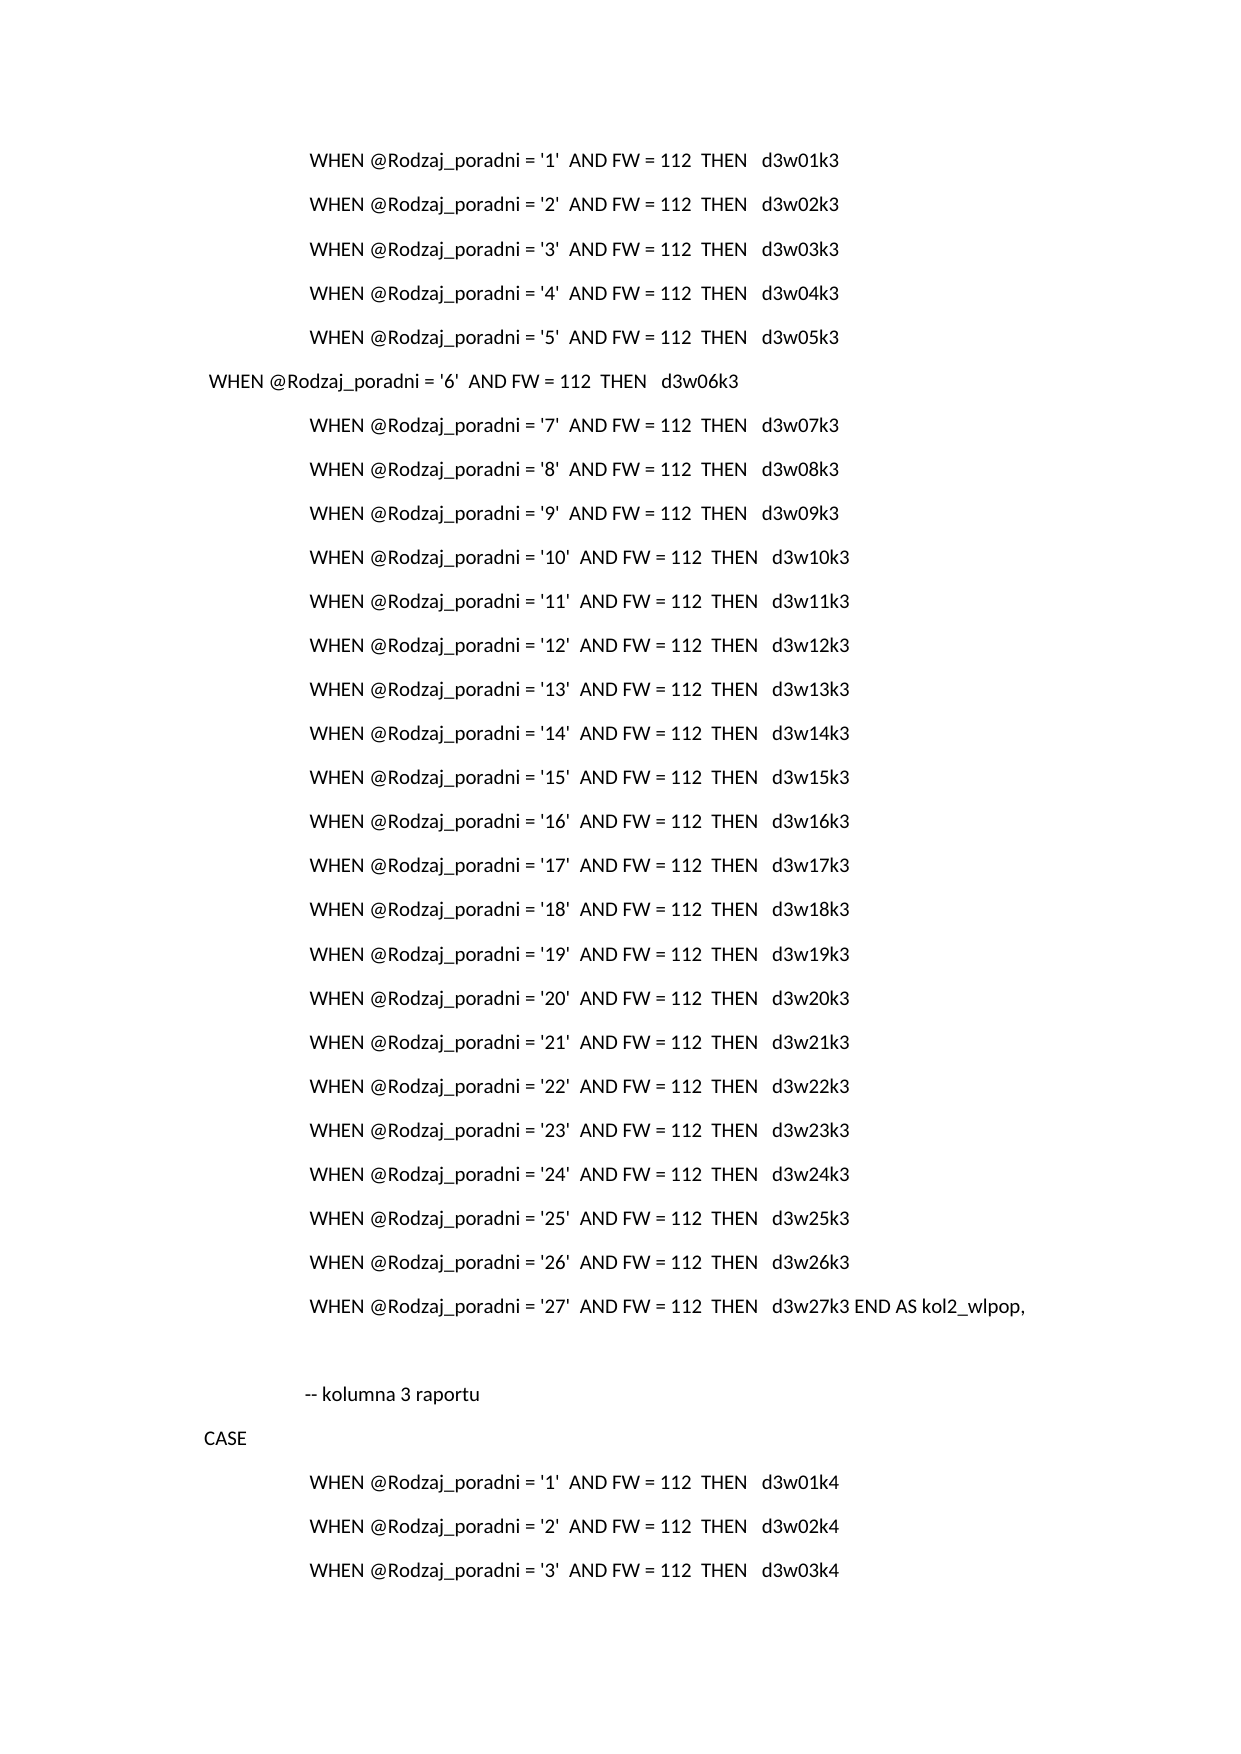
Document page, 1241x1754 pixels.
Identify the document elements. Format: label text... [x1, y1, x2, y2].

text WHEN @Rodzaj_poradni = '23' AND FW = 112 THEN d3w23k3 [148, 1117, 1093, 1142]
text WHEN @Rodzaj_poradni = '20' AND FW = 112 THEN d3w20k3 [148, 985, 1093, 1010]
text WHEN @Rodzaj_poradni = '3' AND FW = 112 THEN d3w03k3 [148, 236, 1093, 261]
text WHEN @Rodzaj_poradni = '9' AND FW = 112 THEN d3w09k3 [148, 500, 1093, 526]
text CASE [148, 1425, 1093, 1451]
text WHEN @Rodzaj_poradni = '26' AND FW = 112 THEN d3w26k3 [148, 1249, 1093, 1274]
text WHEN @Rodzaj_poradni = '27' AND FW = 112 THEN d3w27k3 END AS kol2_wlpop, [148, 1293, 1093, 1319]
text WHEN @Rodzaj_poradni = '12' AND FW = 112 THEN d3w12k3 [148, 632, 1093, 658]
text WHEN @Rodzaj_poradni = '15' AND FW = 112 THEN d3w15k3 [148, 764, 1093, 790]
text WHEN @Rodzaj_poradni = '22' AND FW = 112 THEN d3w22k3 [148, 1073, 1093, 1098]
text WHEN @Rodzaj_poradni = '18' AND FW = 112 THEN d3w18k3 [148, 897, 1093, 922]
text WHEN @Rodzaj_poradni = '5' AND FW = 112 THEN d3w05k3 [148, 324, 1093, 349]
text WHEN @Rodzaj_poradni = '21' AND FW = 112 THEN d3w21k3 [148, 1029, 1093, 1054]
text WHEN @Rodzaj_poradni = '25' AND FW = 112 THEN d3w25k3 [148, 1205, 1093, 1231]
text WHEN @Rodzaj_poradni = '8' AND FW = 112 THEN d3w08k3 [148, 456, 1093, 481]
text WHEN @Rodzaj_poradni = '1' AND FW = 112 THEN d3w01k4 [148, 1469, 1093, 1495]
text WHEN @Rodzaj_poradni = '11' AND FW = 112 THEN d3w11k3 [148, 588, 1093, 614]
text WHEN @Rodzaj_poradni = '2' AND FW = 112 THEN d3w02k3 [148, 192, 1093, 217]
text WHEN @Rodzaj_poradni = '14' AND FW = 112 THEN d3w14k3 [148, 720, 1093, 746]
text WHEN @Rodzaj_poradni = '13' AND FW = 112 THEN d3w13k3 [148, 676, 1093, 702]
text WHEN @Rodzaj_poradni = '7' AND FW = 112 THEN d3w07k3 [148, 412, 1093, 437]
text -- kolumna 3 raportu [148, 1381, 1093, 1407]
text WHEN @Rodzaj_poradni = '10' AND FW = 112 THEN d3w10k3 [148, 544, 1093, 569]
text WHEN @Rodzaj_poradni = '3' AND FW = 112 THEN d3w03k4 [148, 1558, 1093, 1583]
text WHEN @Rodzaj_poradni = '6' AND FW = 112 THEN d3w06k3 [148, 368, 1093, 393]
text WHEN @Rodzaj_poradni = '24' AND FW = 112 THEN d3w24k3 [148, 1161, 1093, 1186]
text WHEN @Rodzaj_poradni = '16' AND FW = 112 THEN d3w16k3 [148, 808, 1093, 834]
text WHEN @Rodzaj_poradni = '4' AND FW = 112 THEN d3w04k3 [148, 280, 1093, 305]
text WHEN @Rodzaj_poradni = '17' AND FW = 112 THEN d3w17k3 [148, 853, 1093, 878]
text WHEN @Rodzaj_poradni = '2' AND FW = 112 THEN d3w02k4 [148, 1513, 1093, 1539]
text WHEN @Rodzaj_poradni = '19' AND FW = 112 THEN d3w19k3 [148, 941, 1093, 966]
text WHEN @Rodzaj_poradni = '1' AND FW = 112 THEN d3w01k3 [148, 148, 1093, 173]
